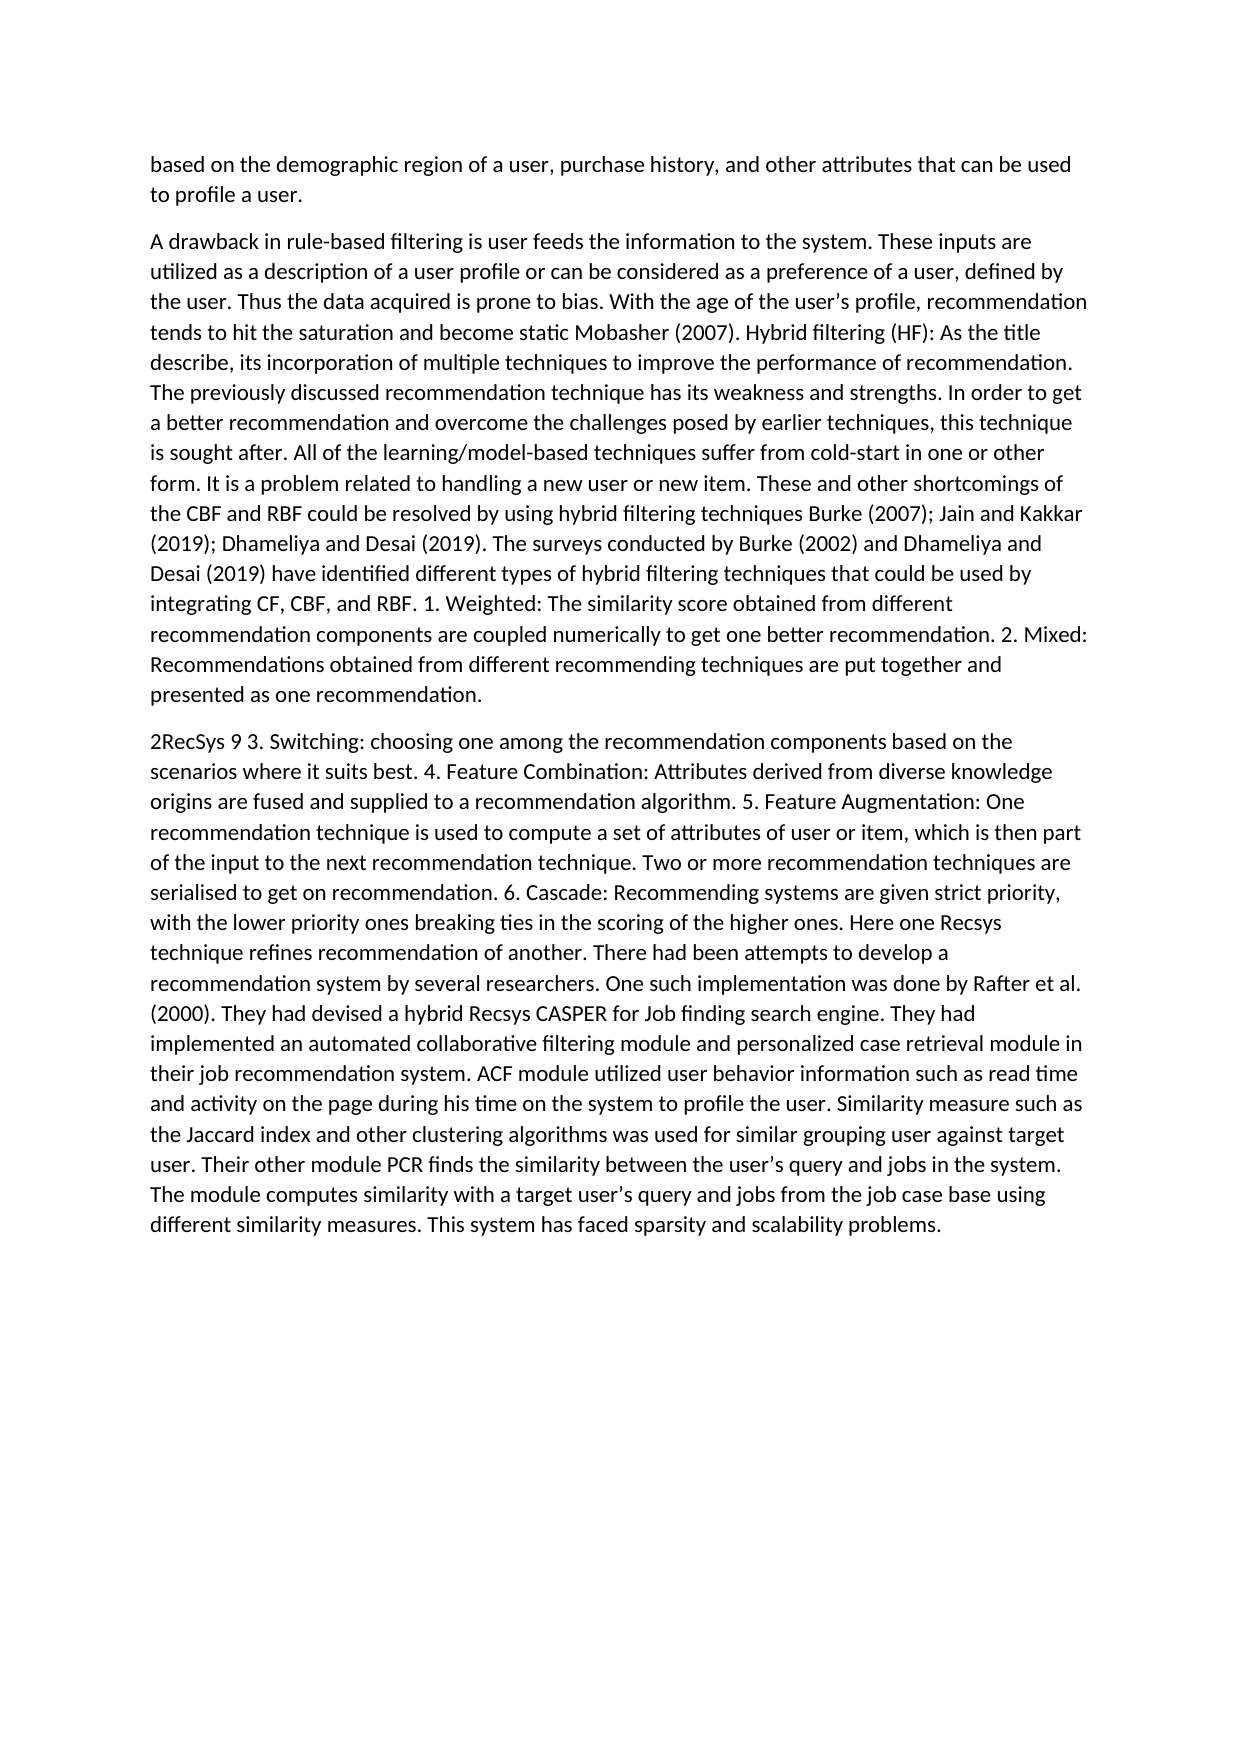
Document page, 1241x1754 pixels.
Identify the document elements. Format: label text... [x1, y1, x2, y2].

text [150, 150, 1090, 208]
text 2RecSys 9 3. Switching: choosing one among the recommendation components based on the scenarios where it suits best. 4. Feature Combination: Attributes derived from diverse knowledge origins are fused and supplied to a recommendation algorithm. 5. Feature Augmentation: One recommendation technique is used to compute a set of attributes of user or item, which is then part of the input to the next recommendation technique. Two or more recommendation techniques are serialised to get on recommendation. 6. Cascade: Recommending systems are given strict priority, with the lower priority ones breaking ties in the scoring of the higher ones. Here one Recsys technique refines recommendation of another. There had been attempts to develop a recommendation system by several researchers. One such implementation was done by Rafter et al. (2000). They had devised a hybrid Recsys CASPER for Job finding search engine. They had implemented an automated collaborative filtering module and personalized case retrieval module in their job recommendation system. ACF module utilized user behavior information such as read time and activity on the page during his time on the system to profile the user. Similarity measure such as the Jaccard index and other clustering algorithms was used for similar grouping user against target user. Their other module PCR finds the similarity between the user’s query and jobs in the system. The module computes similarity with a target user’s query and jobs from the job case base using different similarity measures. This system has faced sparsity and scalability problems. [150, 727, 1090, 1238]
text A drawback in rule-based filtering is user feeds the information to the system. These inputs are utilized as a description of a user profile or can be considered as a preference of a user, defined by the user. Thus the data acquired is prone to bias. With the age of the user’s profile, recommendation tends to hit the saturation and become static Mobasher (2007). Hybrid filtering (HF): As the title describe, its incorporation of multiple techniques to improve the performance of recommendation. The previously discussed recommendation technique has its weakness and strengths. In order to get a better recommendation and overcome the challenges posed by earlier techniques, this technique is sought after. All of the learning/model-based techniques suffer from cold-start in one or other form. It is a problem related to handling a new user or new item. These and other shortcomings of the CBF and RBF could be resolved by using hybrid filtering techniques Burke (2007); Jain and Kakkar (2019); Dhameliya and Desai (2019). The surveys conducted by Burke (2002) and Dhameliya and Desai (2019) have identified different types of hybrid filtering techniques that could be used by integrating CF, CBF, and RBF. 1. Weighted: The similarity score obtained from different recommendation components are coupled numerically to get one better recommendation. 2. Mixed: Recommendations obtained from different recommending techniques are put together and presented as one recommendation. [150, 227, 1090, 708]
